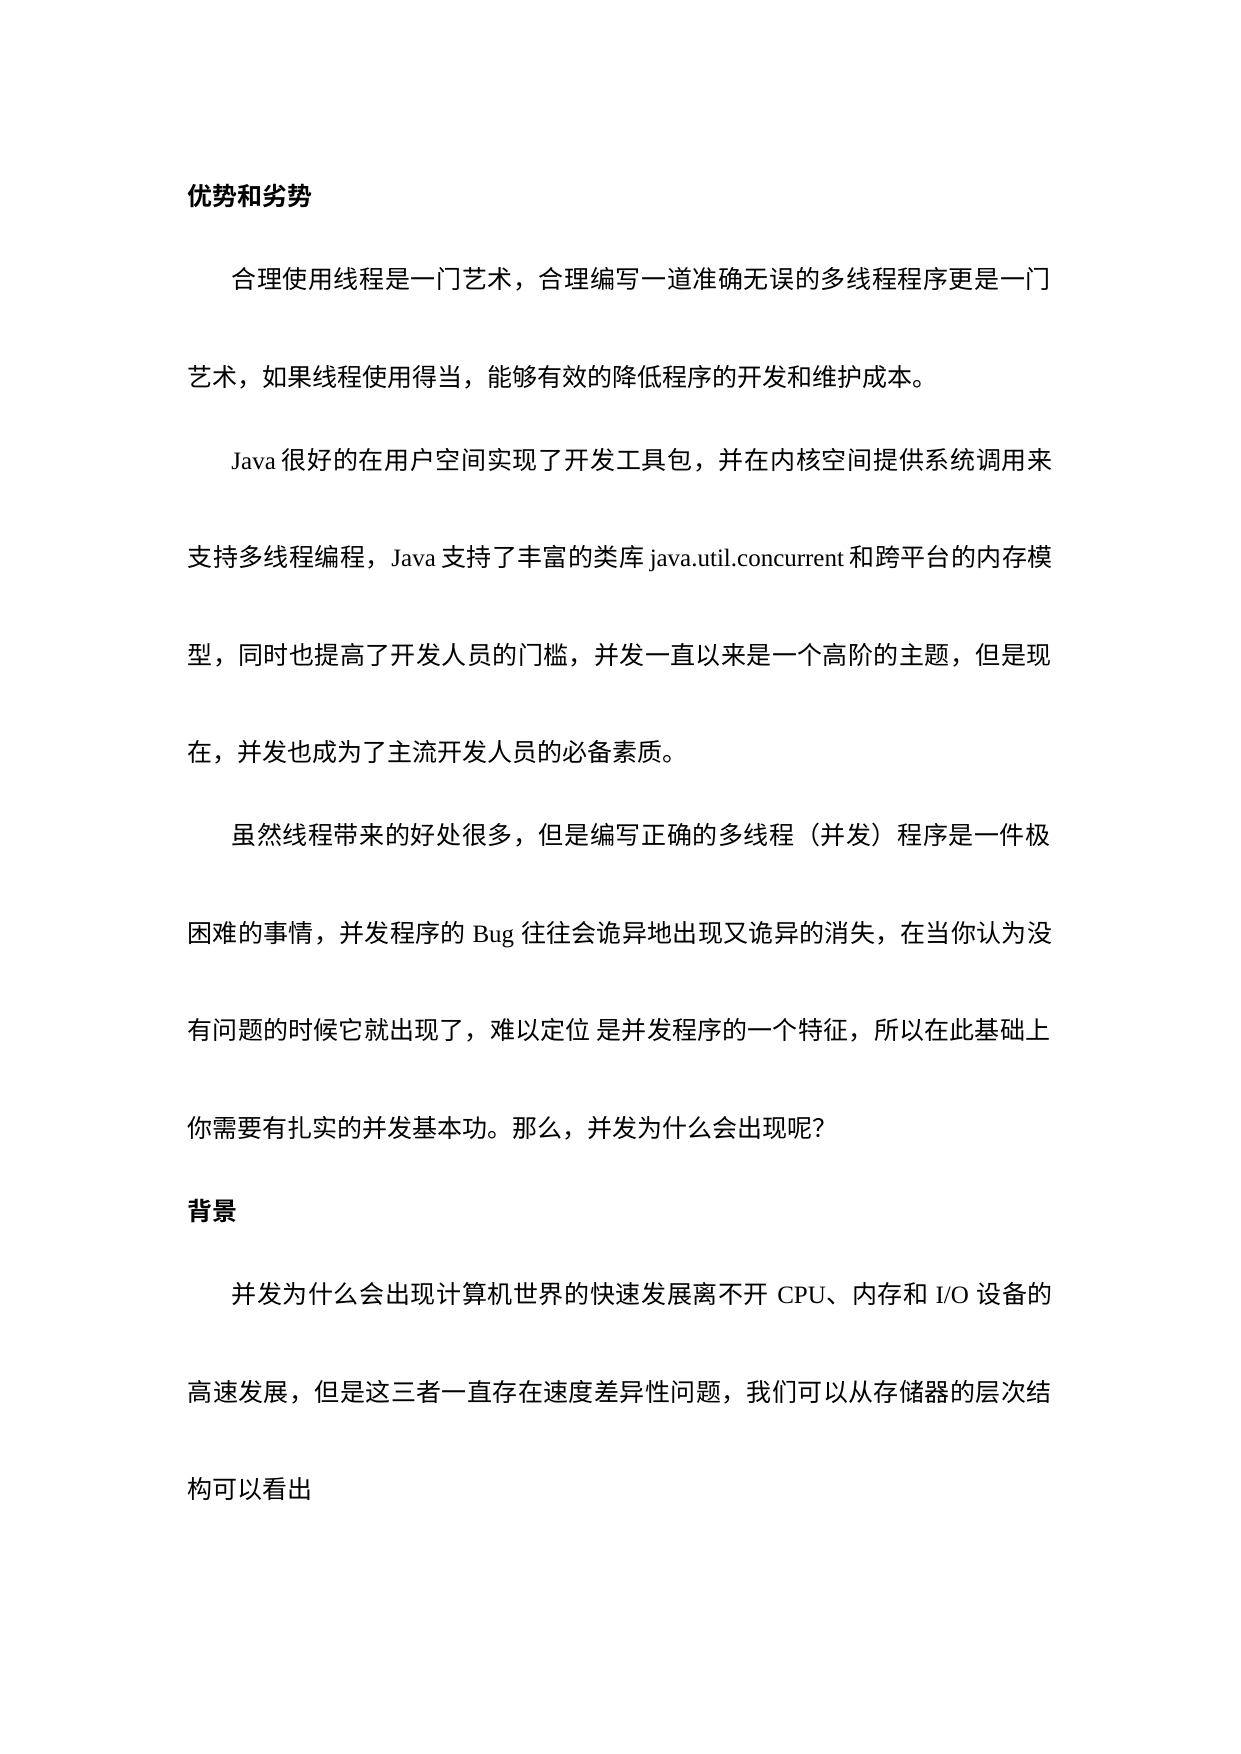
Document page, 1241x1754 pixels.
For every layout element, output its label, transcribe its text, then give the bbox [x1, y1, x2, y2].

text Java很好的在用户空间实现了开发工具包，并在内核空间提供系统调用来支持多线程编程，Java支持了丰富的类库java.util.concurrent和跨平台的内存模型，同时也提高了开发人员的门槛，并发一直以来是一个高阶的主题，但是现在，并发也成为了主流开发人员的必备素质。 [187, 426, 1053, 783]
text 并发为什么会出现计算机世界的快速发展离不开 CPU、内存和 I/O 设备的高速发展，但是这三者一直存在速度差异性问题，我们可以从存储器的层次结构可以看出 [187, 1260, 1053, 1520]
subtitle 背景 [187, 1177, 1053, 1242]
text 虽然线程带来的好处很多，但是编写正确的多线程（并发）程序是一件极困难的事情，并发程序的 Bug 往往会诡异地出现又诡异的消失，在当你认为没有问题的时候它就出现了，难以定位 是并发程序的一个特征，所以在此基础上你需要有扎实的并发基本功。那么，并发为什么会出现呢？ [187, 801, 1053, 1159]
subtitle 优势和劣势 [187, 162, 1053, 227]
text 合理使用线程是一门艺术，合理编写一道准确无误的多线程程序更是一门艺术，如果线程使用得当，能够有效的降低程序的开发和维护成本。 [187, 245, 1053, 408]
